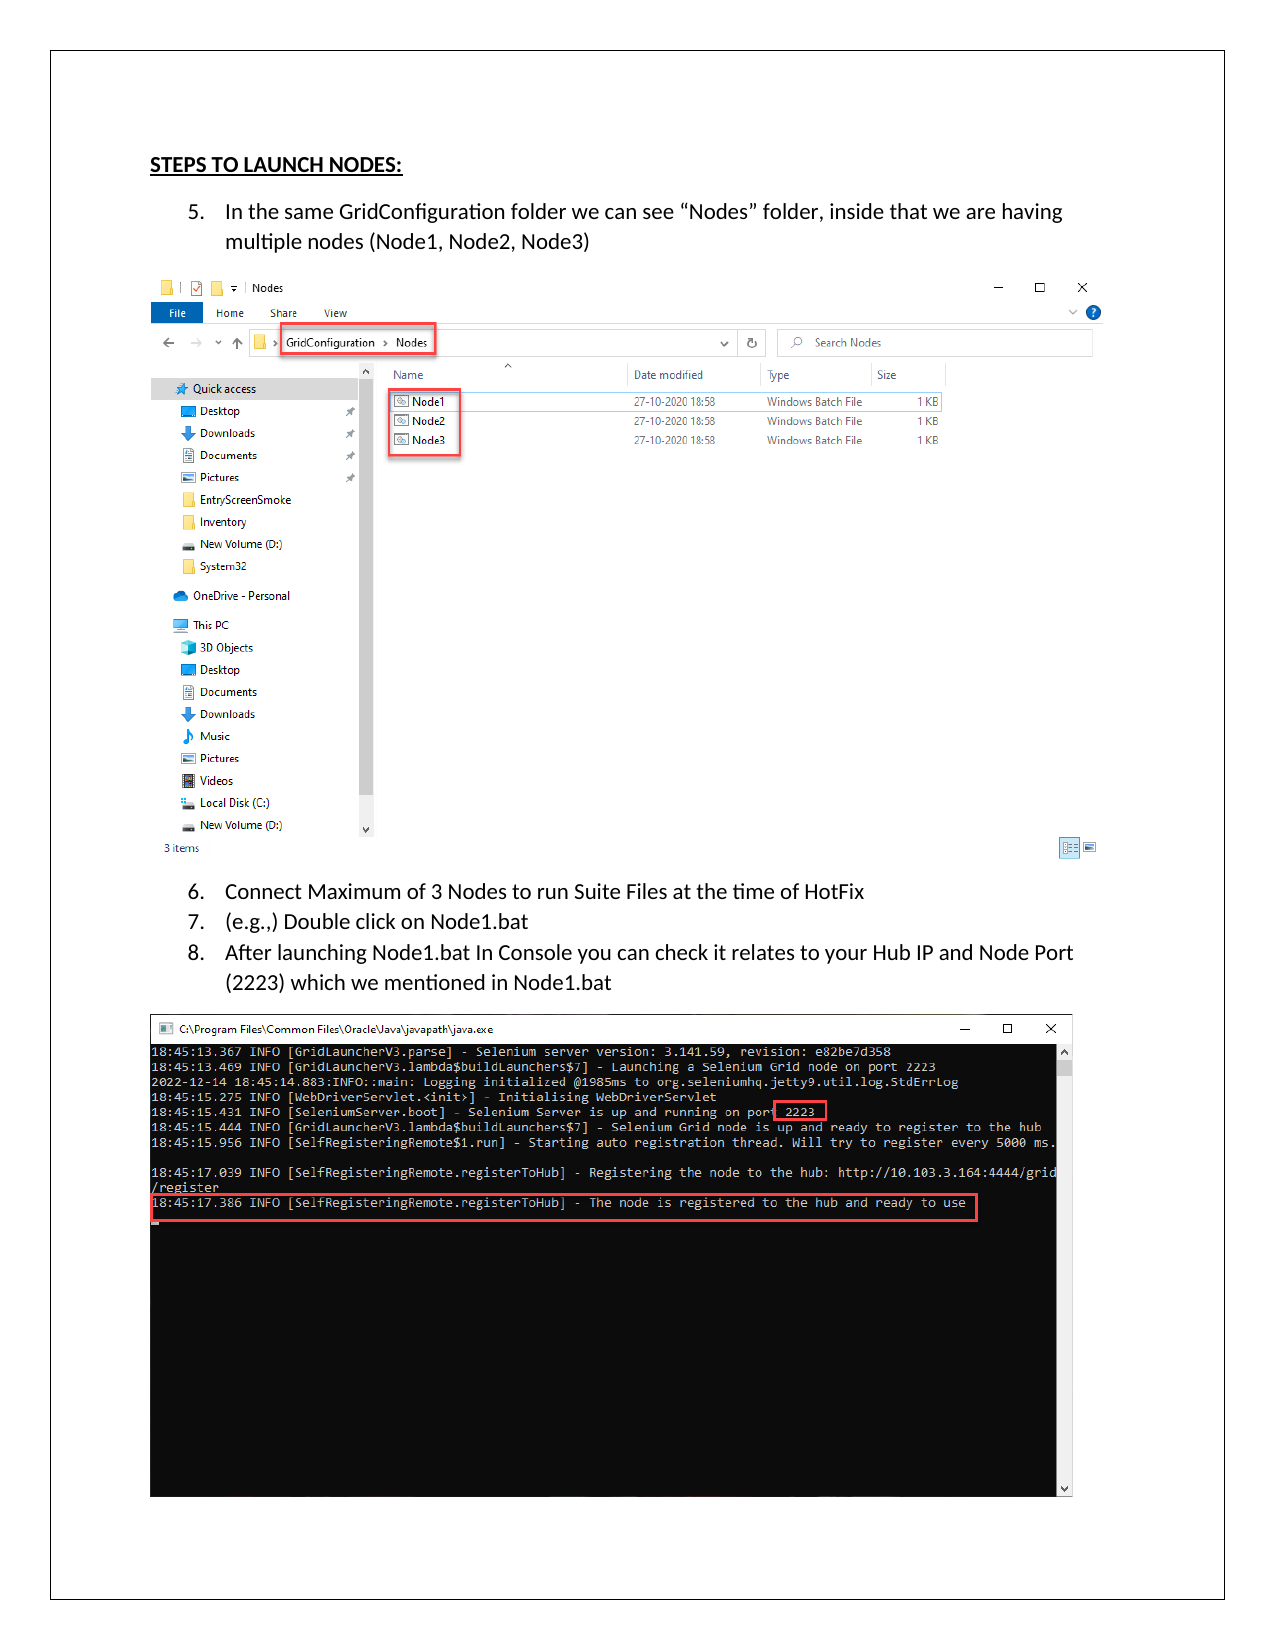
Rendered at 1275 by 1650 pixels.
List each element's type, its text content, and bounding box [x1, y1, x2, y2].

text STEPS TO LAUNCH NODES: [150, 150, 1125, 178]
list (e.g.,) Double click on Node1.bat [187, 907, 1125, 935]
list In the same GridConfiguration folder we can see “Nodes” folder, inside that we are having multiple nodes (Node1, Node2, Node3) [187, 197, 1125, 255]
list Connect Maximum of 3 Nodes to run Suite Files at the time of HotFix [187, 877, 1125, 905]
list After launching Node1.bat In Console you can check it relates to your Hub IP and Node Port (2223) which we mentioned in Node1.bat [187, 938, 1125, 996]
picture [150, 273, 1103, 859]
picture [150, 1014, 1073, 1497]
